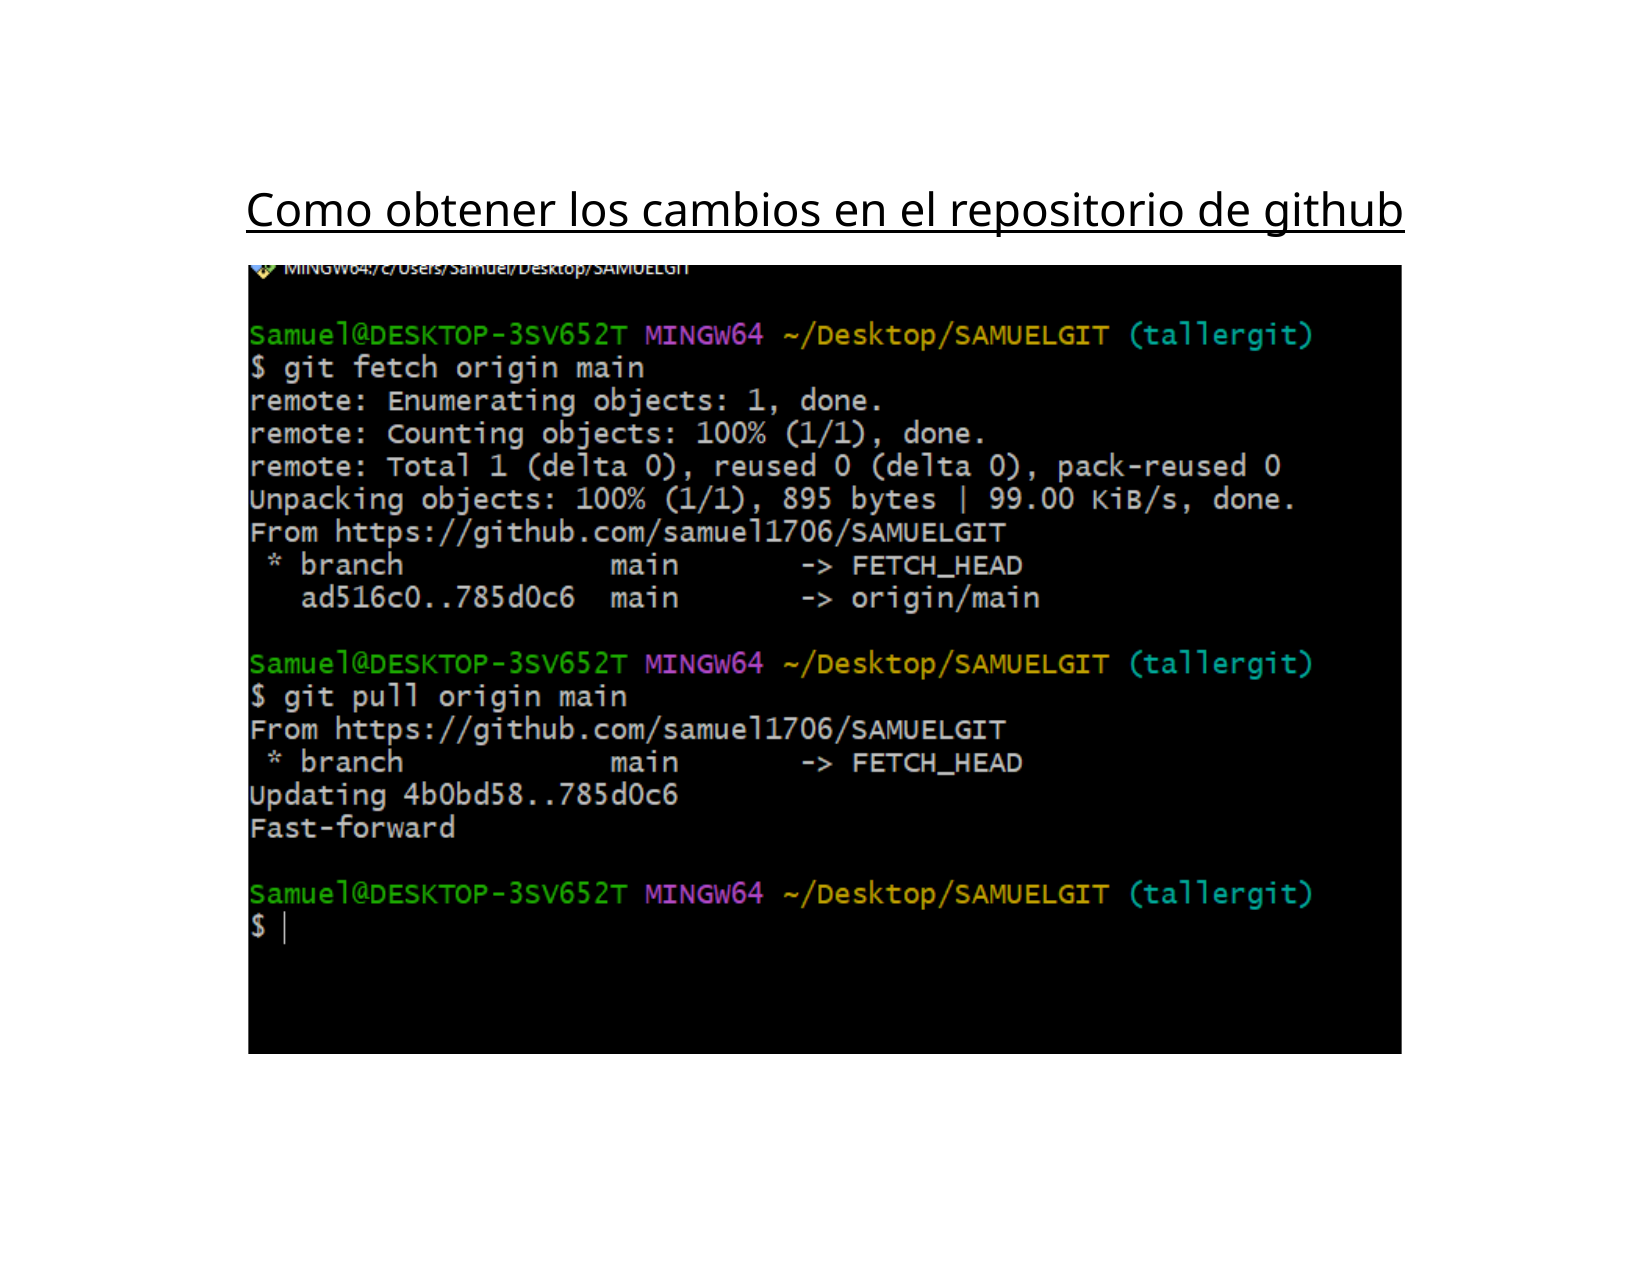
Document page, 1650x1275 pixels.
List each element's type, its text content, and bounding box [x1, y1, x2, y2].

text Como obtener los cambios en el repositorio de github [148, 177, 1502, 239]
picture [248, 265, 1402, 1054]
